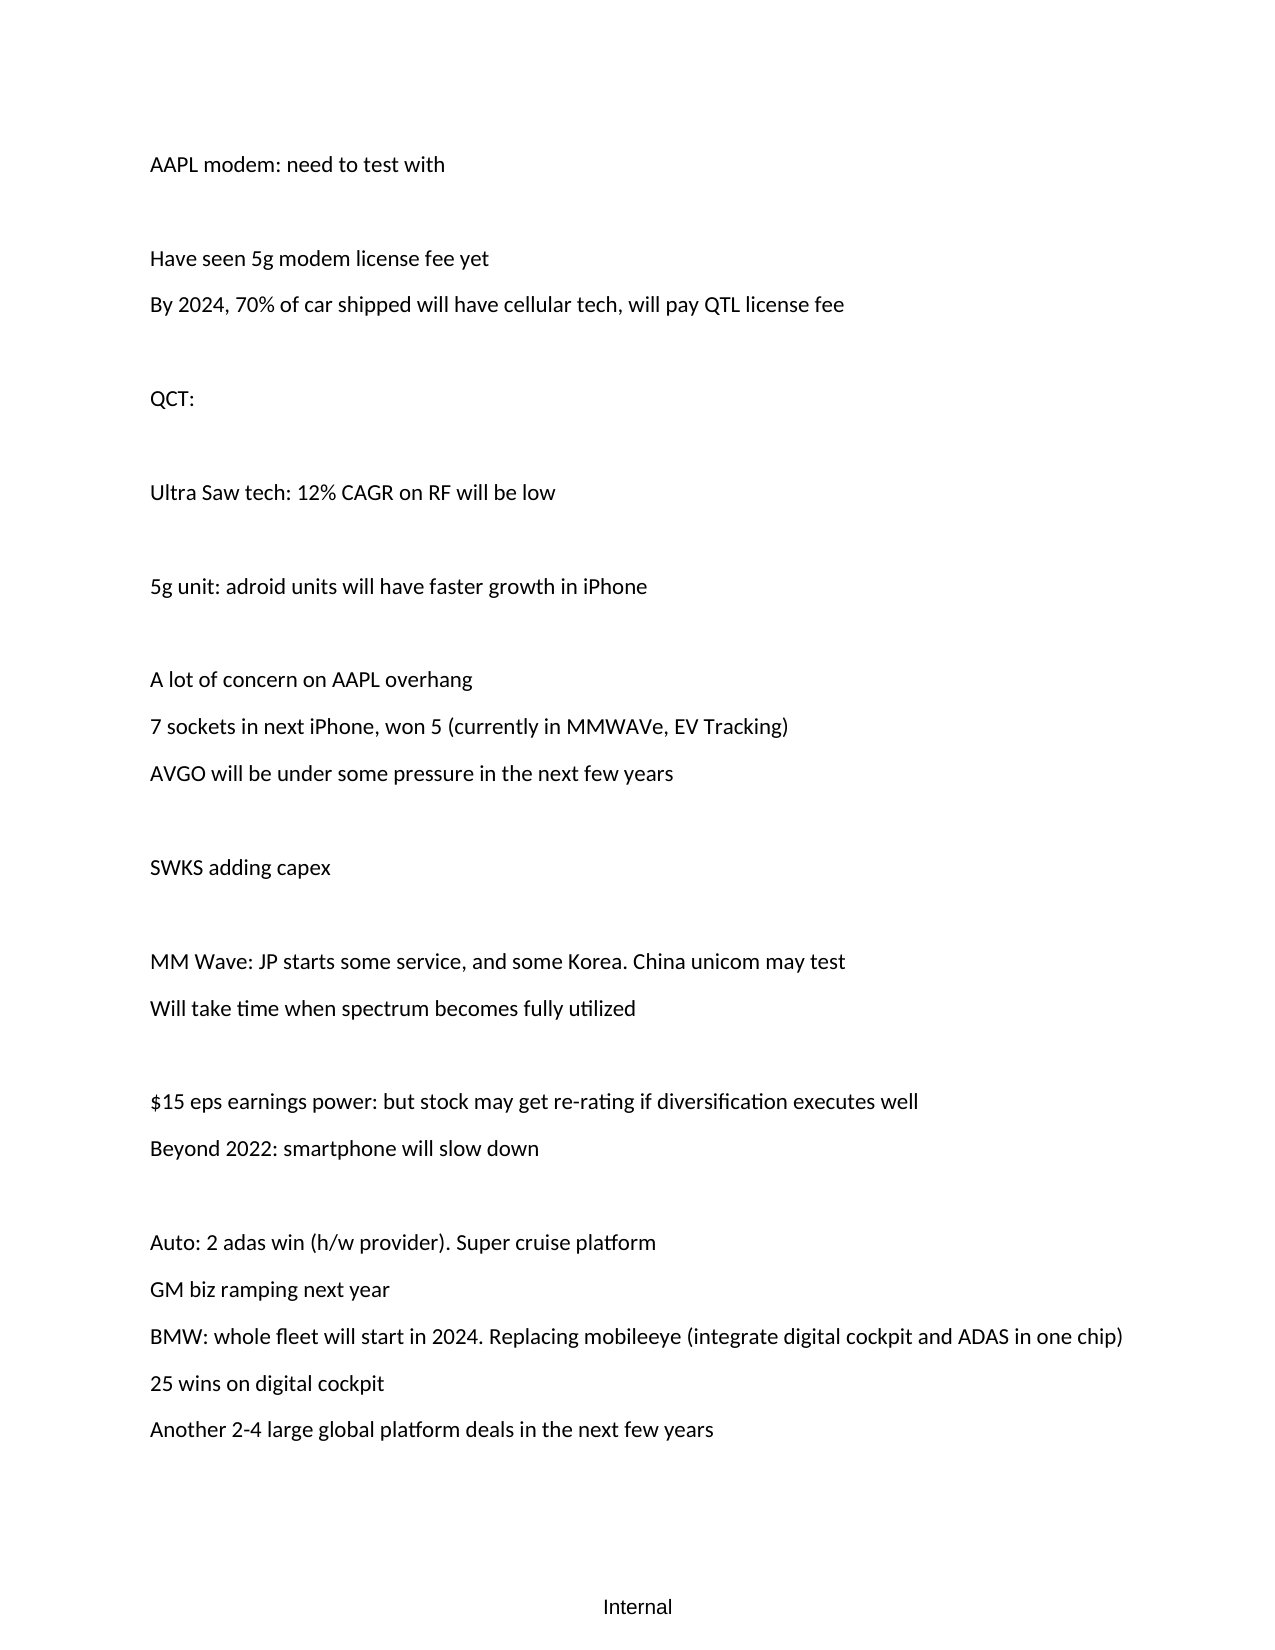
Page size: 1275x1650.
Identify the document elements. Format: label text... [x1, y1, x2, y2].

text Another 2-4 large global platform deals in the next few years [150, 1416, 1125, 1444]
text By 2024, 70% of car shipped will have cellular tech, will pay QTL license fee [150, 291, 1125, 319]
text QCT: [150, 384, 1125, 412]
text 25 wins on digital cockpit [150, 1369, 1125, 1397]
text AAPL modem: need to test with [150, 150, 1125, 178]
text Ultra Saw tech: 12% CAGR on RF will be low [150, 478, 1125, 506]
text A lot of concern on AAPL overhang [150, 666, 1125, 694]
text AVGO will be under some pressure in the next few years [150, 759, 1125, 787]
text MM Wave: JP starts some service, and some Korea. China unicom may test [150, 947, 1125, 975]
text SWKS adding capex [150, 853, 1125, 881]
text BMW: whole fleet will start in 2024. Replacing mobileeye (integrate digital cockpit and ADAS in one chip) [150, 1322, 1125, 1350]
text Beyond 2022: smartphone will slow down [150, 1134, 1125, 1162]
text 7 sockets in next iPhone, won 5 (currently in MMWAVe, EV Tracking) [150, 712, 1125, 741]
text GM biz ramping next year [150, 1275, 1125, 1303]
text $15 eps earnings power: but stock may get re-rating if diversification executes well [150, 1087, 1125, 1116]
text Will take time when spectrum becomes fully utilized [150, 994, 1125, 1022]
text 5g unit: adroid units will have faster growth in iPhone [150, 572, 1125, 600]
text Auto: 2 adas win (h/w provider). Super cruise platform [150, 1228, 1125, 1256]
text Have seen 5g modem license fee yet [150, 244, 1125, 272]
